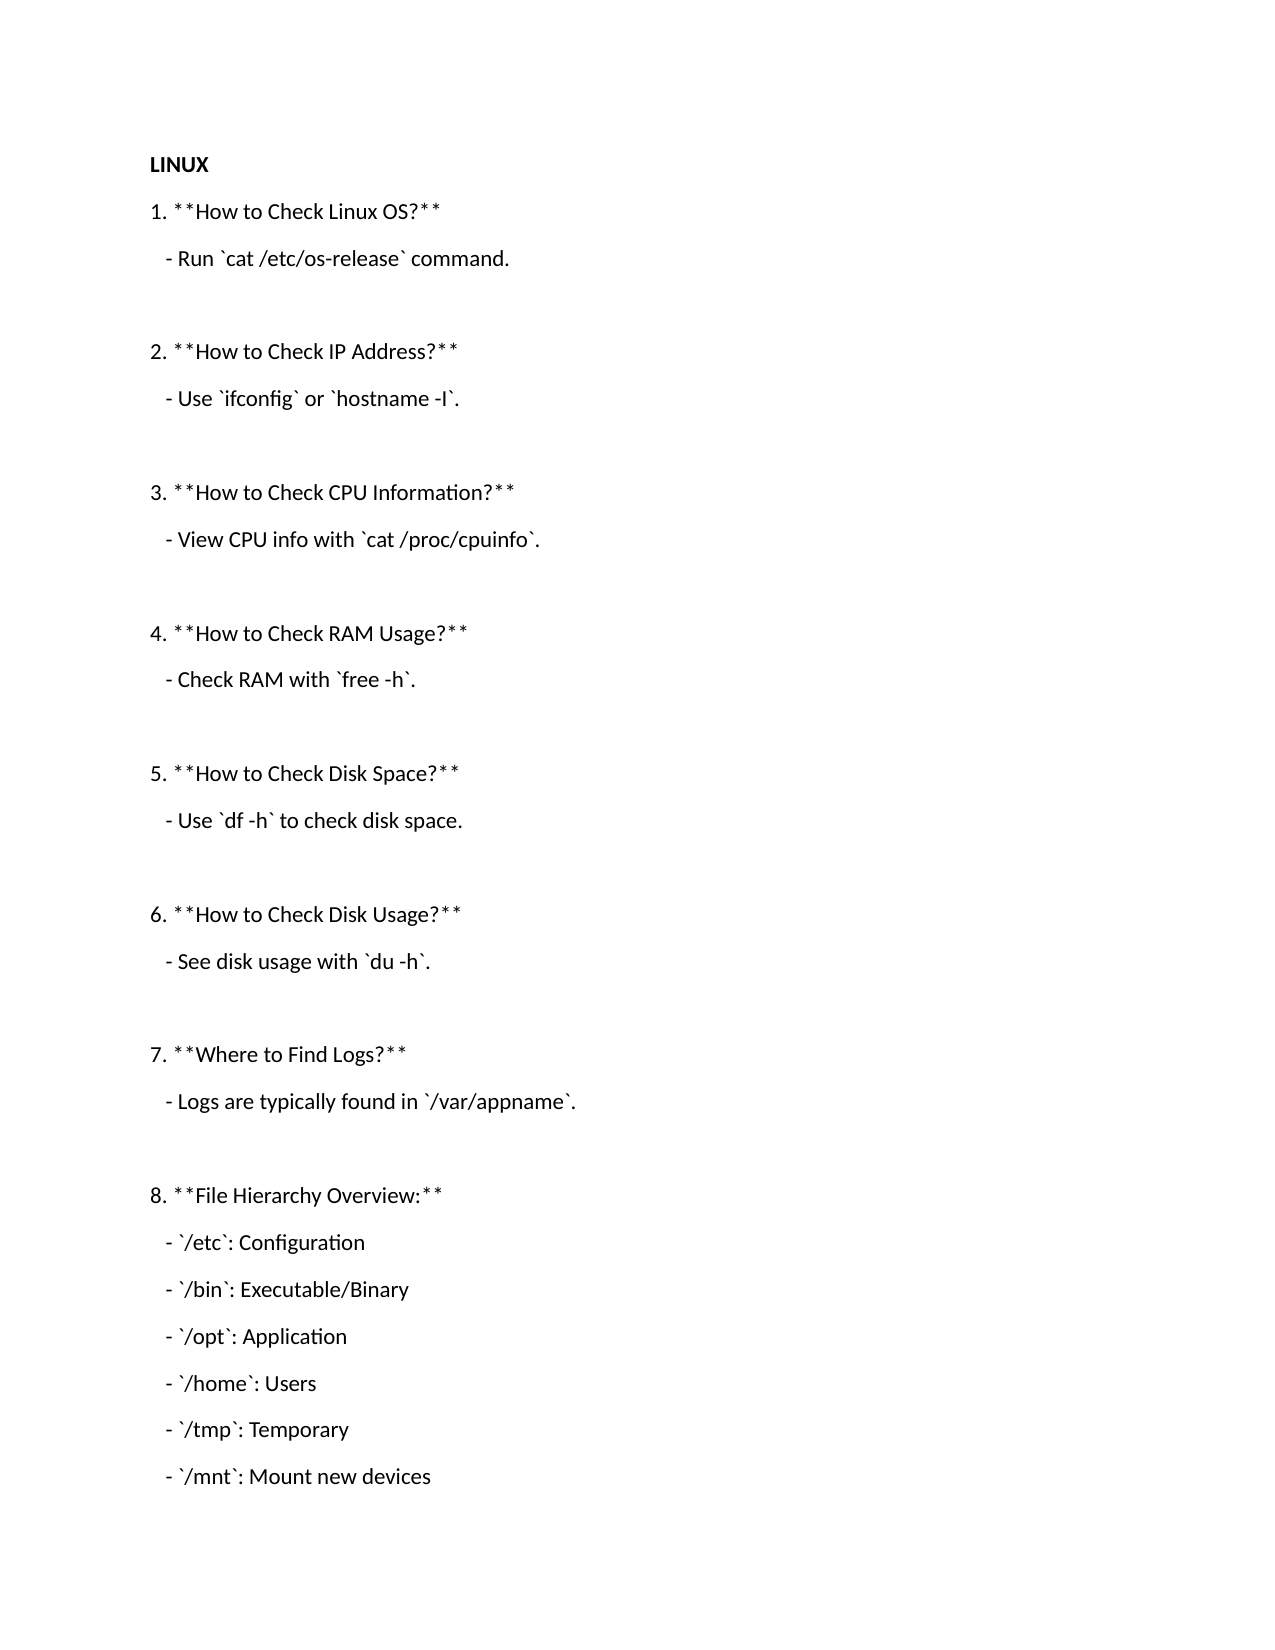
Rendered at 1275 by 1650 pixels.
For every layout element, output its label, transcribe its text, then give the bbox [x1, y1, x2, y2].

text LINUX [150, 150, 1125, 178]
text - `/mnt`: Mount new devices [150, 1462, 1125, 1491]
text - View CPU info with `cat /proc/cpuinfo`. [150, 525, 1125, 553]
text 2. **How to Check IP Address?** [150, 337, 1125, 366]
text - Logs are typically found in `/var/appname`. [150, 1087, 1125, 1116]
text - `/bin`: Executable/Binary [150, 1275, 1125, 1303]
text 3. **How to Check CPU Information?** [150, 478, 1125, 506]
text 8. **File Hierarchy Overview:** [150, 1181, 1125, 1209]
text - `/opt`: Application [150, 1322, 1125, 1350]
text - Run `cat /etc/os-release` command. [150, 244, 1125, 272]
text - Use `df -h` to check disk space. [150, 806, 1125, 834]
text 1. **How to Check Linux OS?** [150, 197, 1125, 225]
text 7. **Where to Find Logs?** [150, 1041, 1125, 1069]
text - `/tmp`: Temporary [150, 1416, 1125, 1444]
text - Use `ifconfig` or `hostname -I`. [150, 384, 1125, 412]
text - See disk usage with `du -h`. [150, 947, 1125, 975]
text 6. **How to Check Disk Usage?** [150, 900, 1125, 928]
text 5. **How to Check Disk Space?** [150, 759, 1125, 787]
text - `/etc`: Configuration [150, 1228, 1125, 1256]
text 4. **How to Check RAM Usage?** [150, 619, 1125, 647]
text - Check RAM with `free -h`. [150, 666, 1125, 694]
text - `/home`: Users [150, 1369, 1125, 1397]
